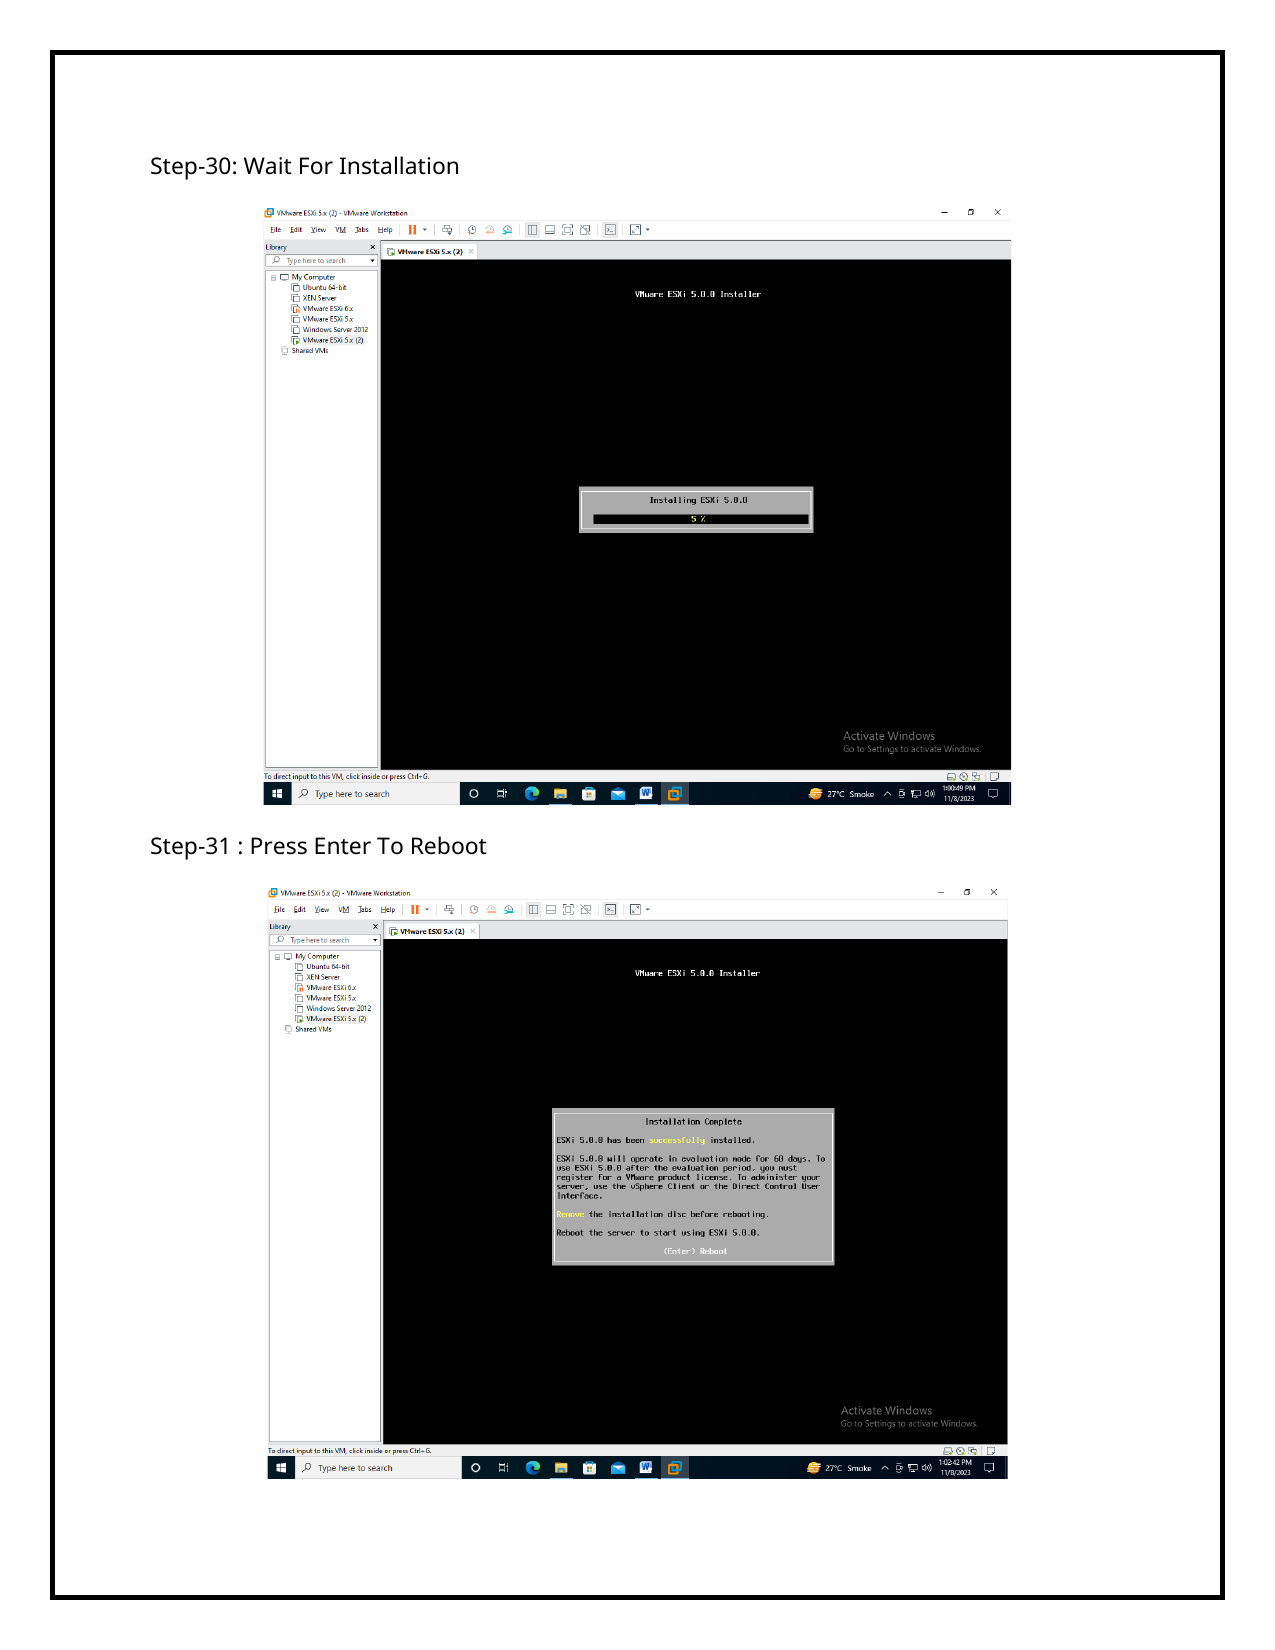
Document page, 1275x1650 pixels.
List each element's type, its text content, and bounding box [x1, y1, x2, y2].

picture [267, 886, 1008, 1479]
text Step-31 : Press Enter To Reboot [150, 830, 1125, 861]
picture [263, 206, 1012, 805]
text Step-30: Wait For Installation [150, 150, 1125, 181]
